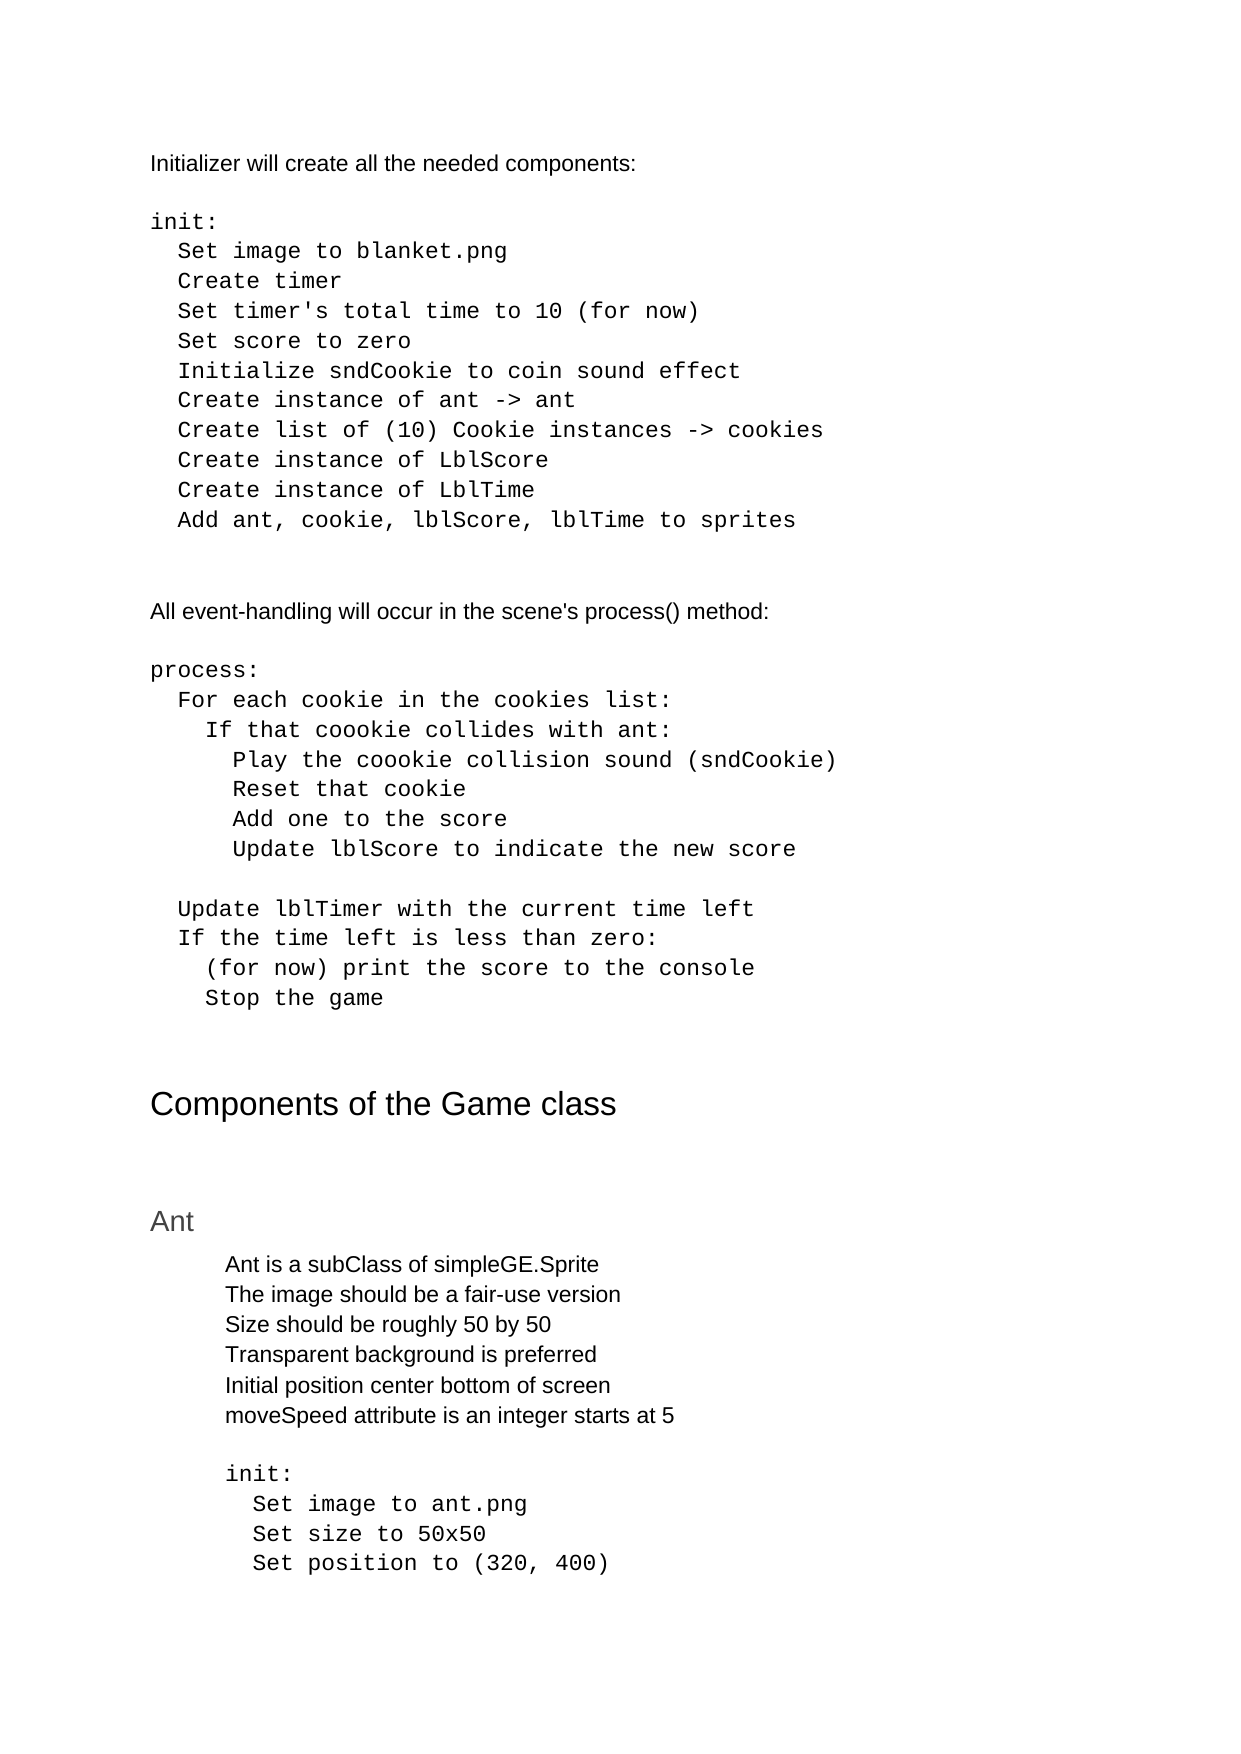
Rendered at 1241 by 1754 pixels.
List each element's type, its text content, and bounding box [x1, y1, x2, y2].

text init: [150, 210, 1090, 236]
text If that coookie collides with ant: [150, 718, 1090, 744]
text Initial position center bottom of screen [225, 1372, 1090, 1398]
text moveSpeed attribute is an integer starts at 5 [225, 1402, 1090, 1428]
text Set position to (320, 400) [225, 1552, 1090, 1578]
subtitle Components of the Game class [150, 1084, 1090, 1122]
text Add one to the score [150, 807, 1090, 833]
text For each cookie in the cookies list: [150, 688, 1090, 714]
text Set timer's total time to 10 (for now) [150, 299, 1090, 325]
text Set size to 50x50 [225, 1522, 1090, 1548]
text The image should be a fair-use version [225, 1281, 1090, 1307]
text Add ant, cookie, lblScore, lblTime to sprites [150, 508, 1090, 534]
text Stop the game [150, 986, 1090, 1012]
text Ant is a subClass of simpleGE.Sprite [225, 1251, 1090, 1277]
text Create instance of ant -> ant [150, 389, 1090, 415]
text Create instance of LblTime [150, 478, 1090, 504]
text Initialize sndCookie to coin sound effect [150, 359, 1090, 385]
text Transparent background is preferred [225, 1341, 1090, 1368]
text Reset that cookie [150, 778, 1090, 804]
text Play the coookie collision sound (sndCookie) [150, 748, 1090, 774]
text process: [150, 658, 1090, 684]
text Update lblScore to indicate the new score [150, 837, 1090, 863]
text Create instance of LblScore [150, 448, 1090, 474]
text If the time left is less than zero: [150, 927, 1090, 953]
subtitle Ant [150, 1204, 1090, 1237]
text Size should be roughly 50 by 50 [225, 1311, 1090, 1338]
text init: [225, 1462, 1090, 1488]
text Update lblTimer with the current time left [150, 897, 1090, 923]
text Create timer [150, 269, 1090, 296]
text Initializer will create all the needed components: [150, 150, 1090, 176]
text Set image to blanket.png [150, 240, 1090, 266]
text Set score to zero [150, 329, 1090, 355]
text (for now) print the score to the console [150, 956, 1090, 982]
text Create list of (10) Cookie instances -> cookies [150, 418, 1090, 444]
text Set image to ant.png [225, 1492, 1090, 1518]
text All event-handling will occur in the scene's process() method: [150, 598, 1090, 624]
